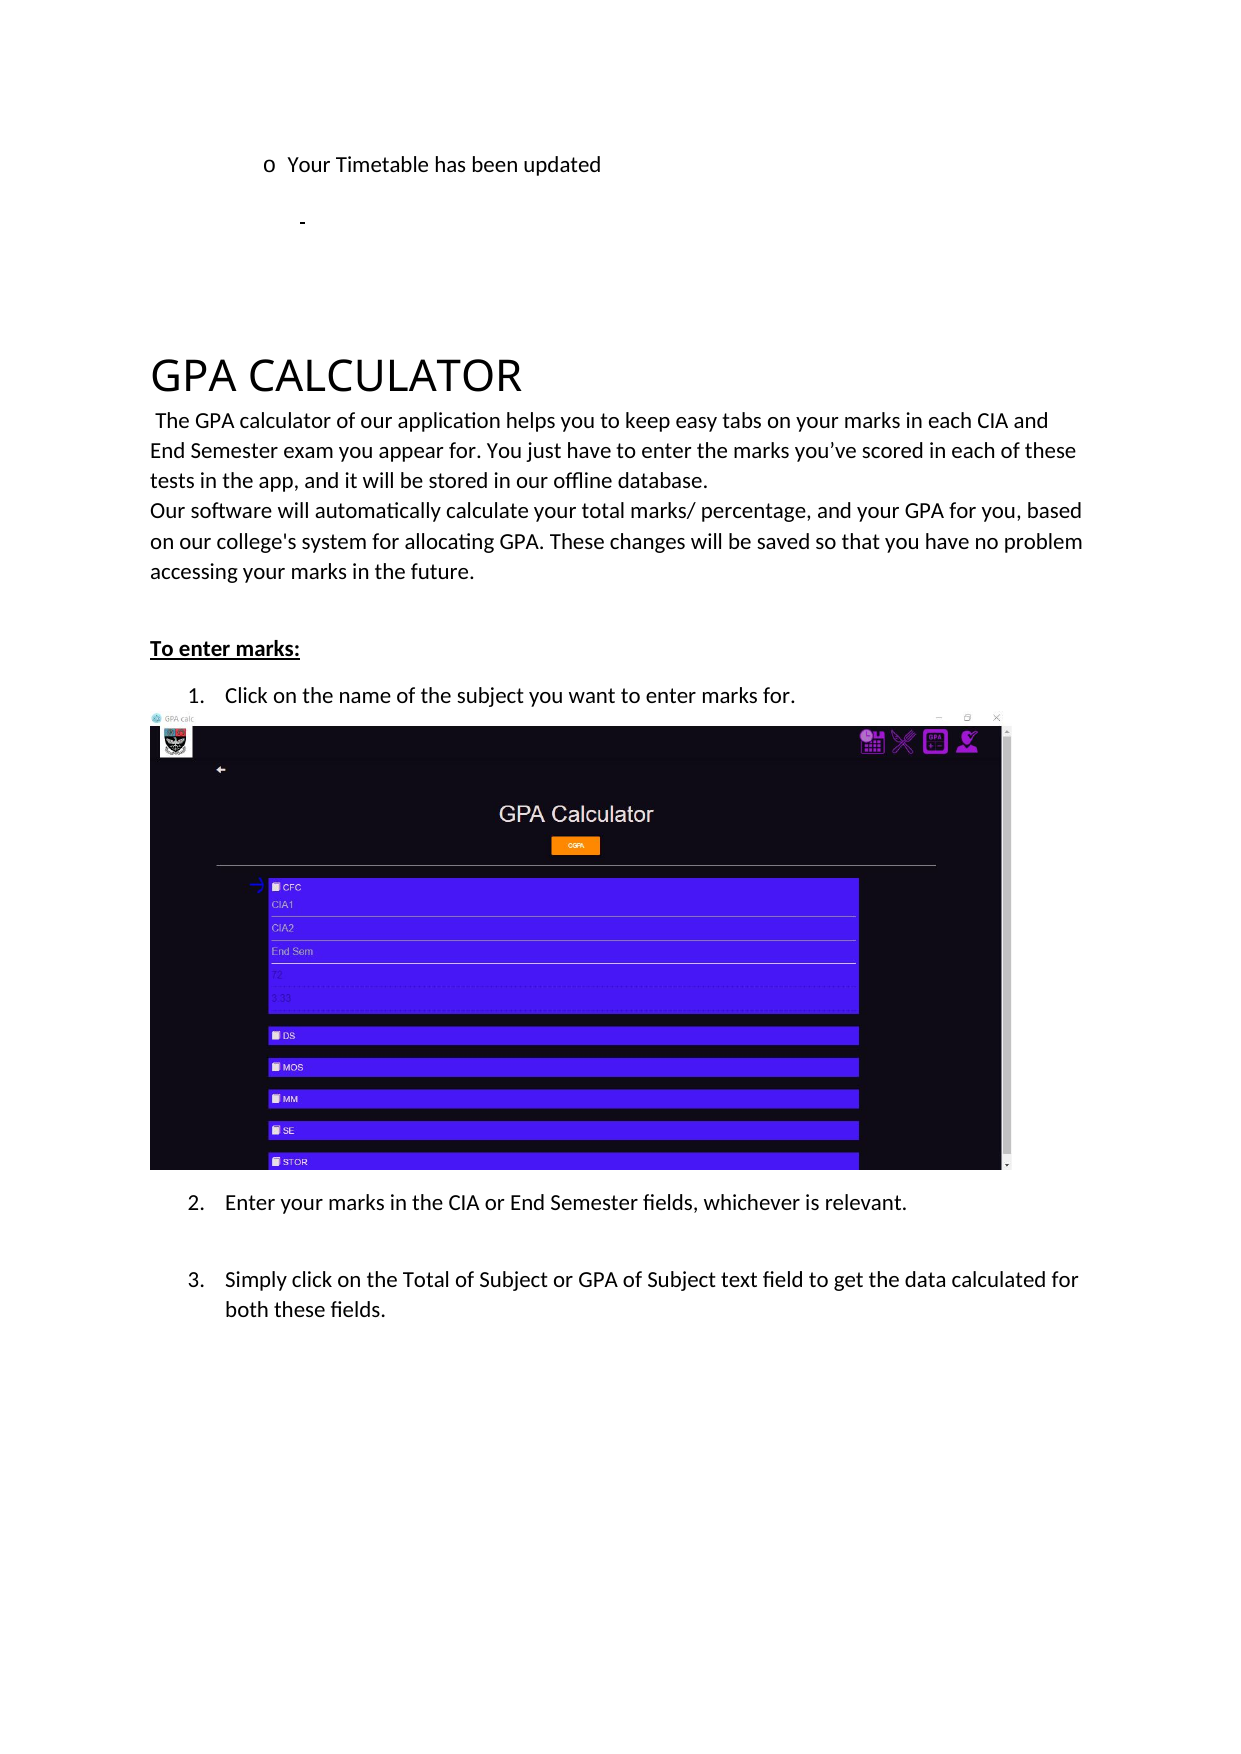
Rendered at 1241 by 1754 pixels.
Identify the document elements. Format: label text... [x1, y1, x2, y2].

picture [150, 711, 1012, 1170]
text o Your Timetable has been updated [262, 150, 1090, 179]
list Enter your marks in the CIA or End Semester fields, whichever is relevant. [187, 1188, 1090, 1216]
text GPA CALCULATOR The GPA calculator of our application helps you to keep easy tabs on your marks in each CIA and End Semester exam you appear for. You just have to enter the marks you’ve scored in each of these tests in the app, and it will be stored in our offline database. Our software will automatically calculate your total marks/ percentage, and your GPA for you, based on our college's system for allocating GPA. These changes will be saved so that you have no problem accessing your marks in the future. [150, 344, 1090, 615]
list Click on the name of the subject you want to enter marks for. [187, 681, 1090, 709]
text To enter marks: [150, 634, 1090, 662]
list Simply click on the Total of Subject or GPA of Subject text field to get the data calculated for both these fields. [187, 1265, 1090, 1323]
